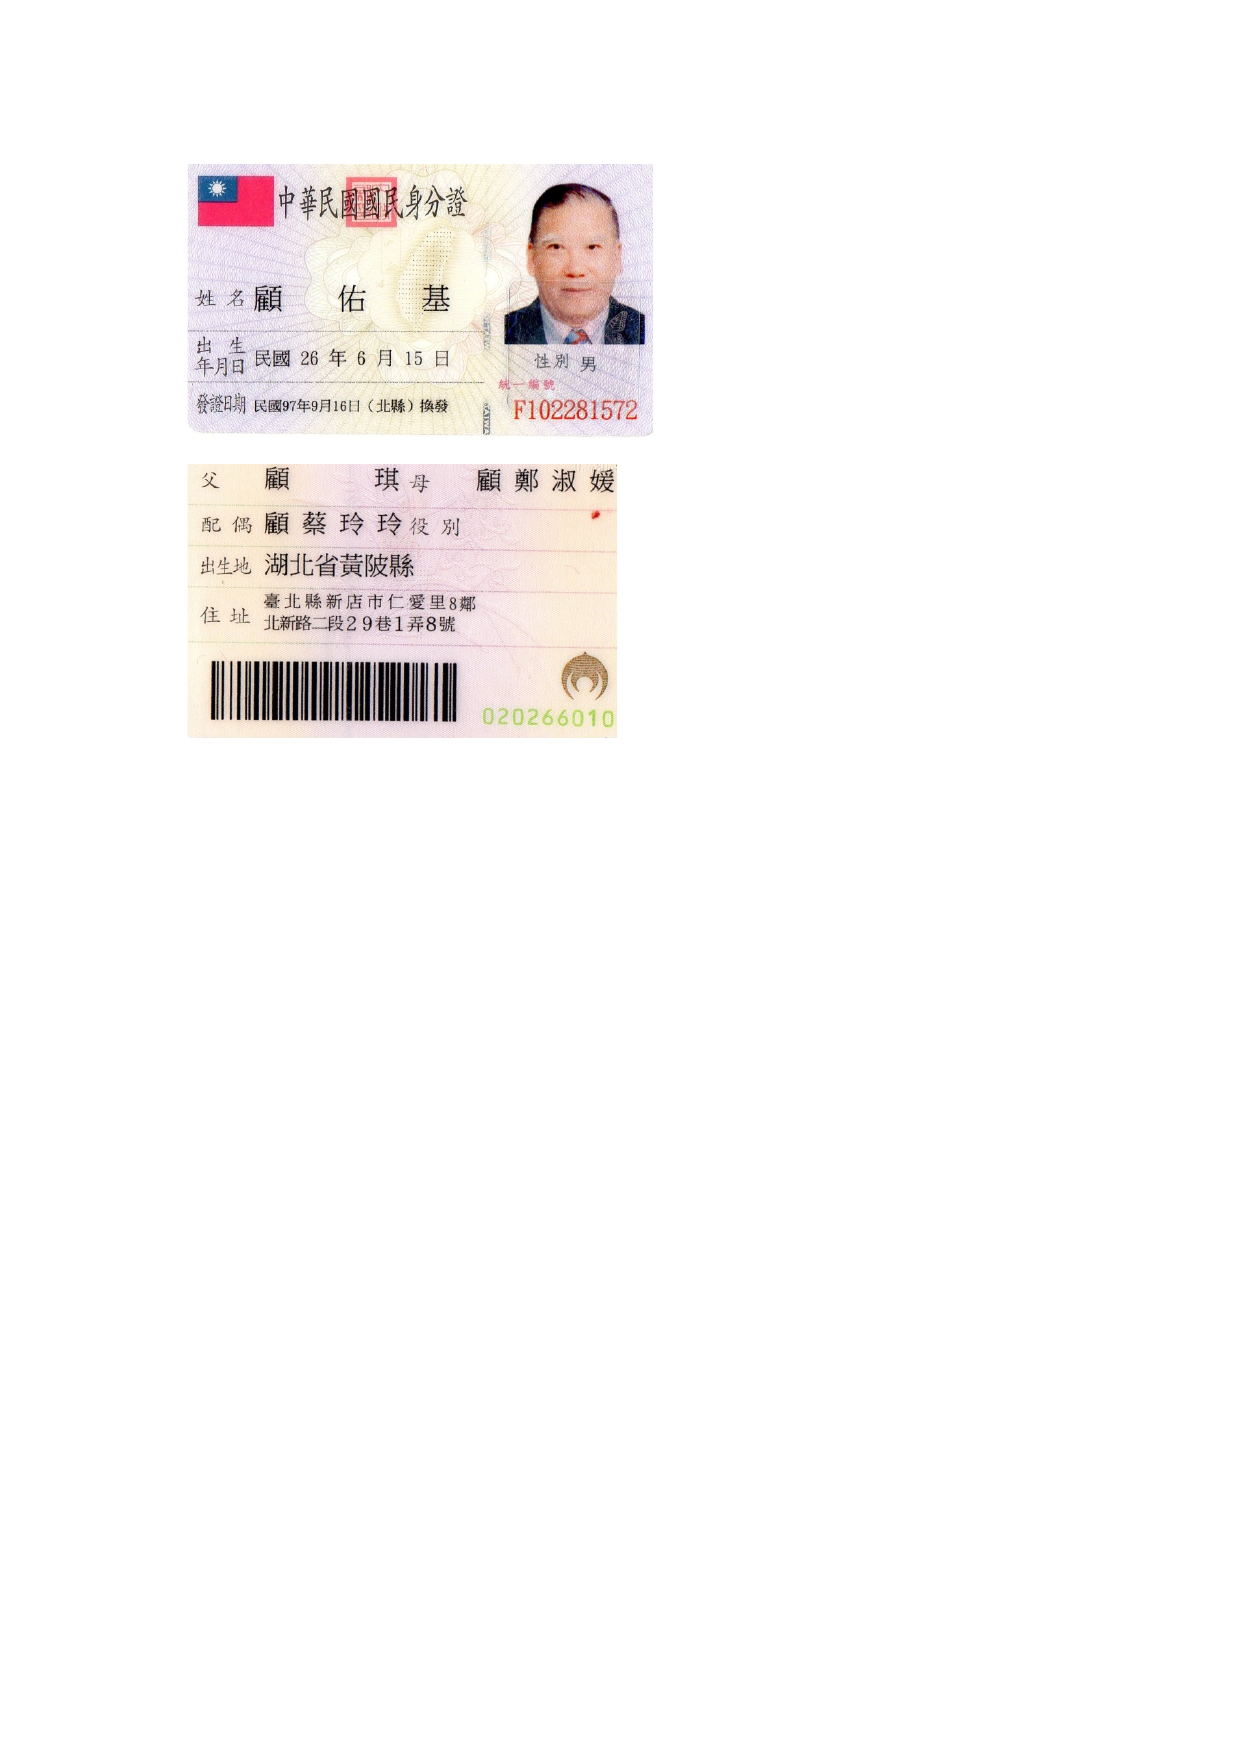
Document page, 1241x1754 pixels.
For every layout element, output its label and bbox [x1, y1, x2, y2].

picture [187, 164, 654, 438]
picture [187, 464, 618, 738]
